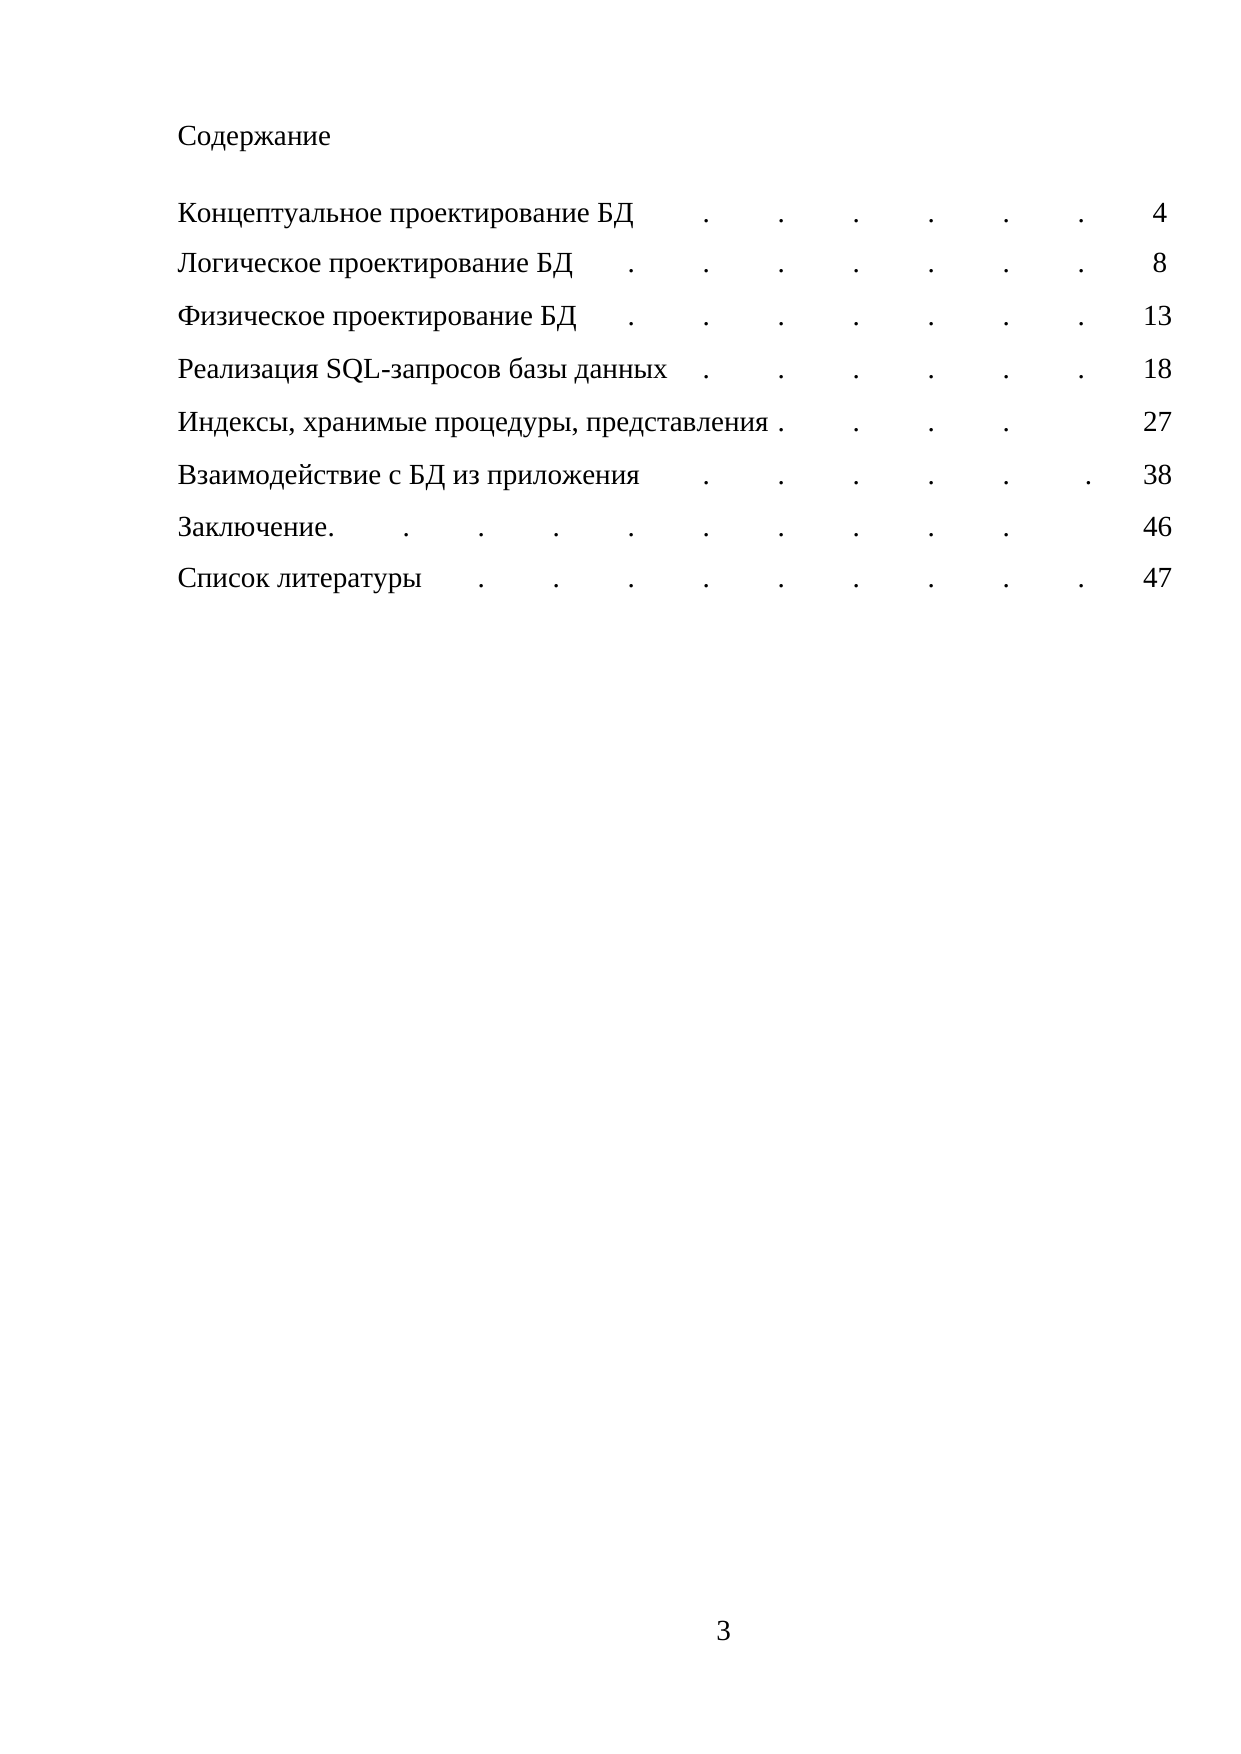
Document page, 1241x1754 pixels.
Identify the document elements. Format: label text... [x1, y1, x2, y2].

text Логическое проектирование БД . . . . . . . 8 [177, 246, 1181, 279]
text Индексы, хранимые процедуры, представления . . . . 27 [177, 404, 1181, 437]
text Реализация SQL-запросов базы данных . . . . . . 18 [177, 351, 1181, 385]
text Концептуальное проектирование БД . . . . . . 4 [177, 195, 1181, 229]
text Содержание [177, 118, 1181, 152]
text Физическое проектирование БД . . . . . . . 13 [177, 298, 1181, 332]
text Взаимодействие с БД из приложения . . . . . . 38 [177, 457, 1181, 490]
text Заключение . . . . . . . . . . 46 [177, 509, 1181, 543]
text Список литературы . . . . . . . . . 47 [177, 560, 1181, 593]
